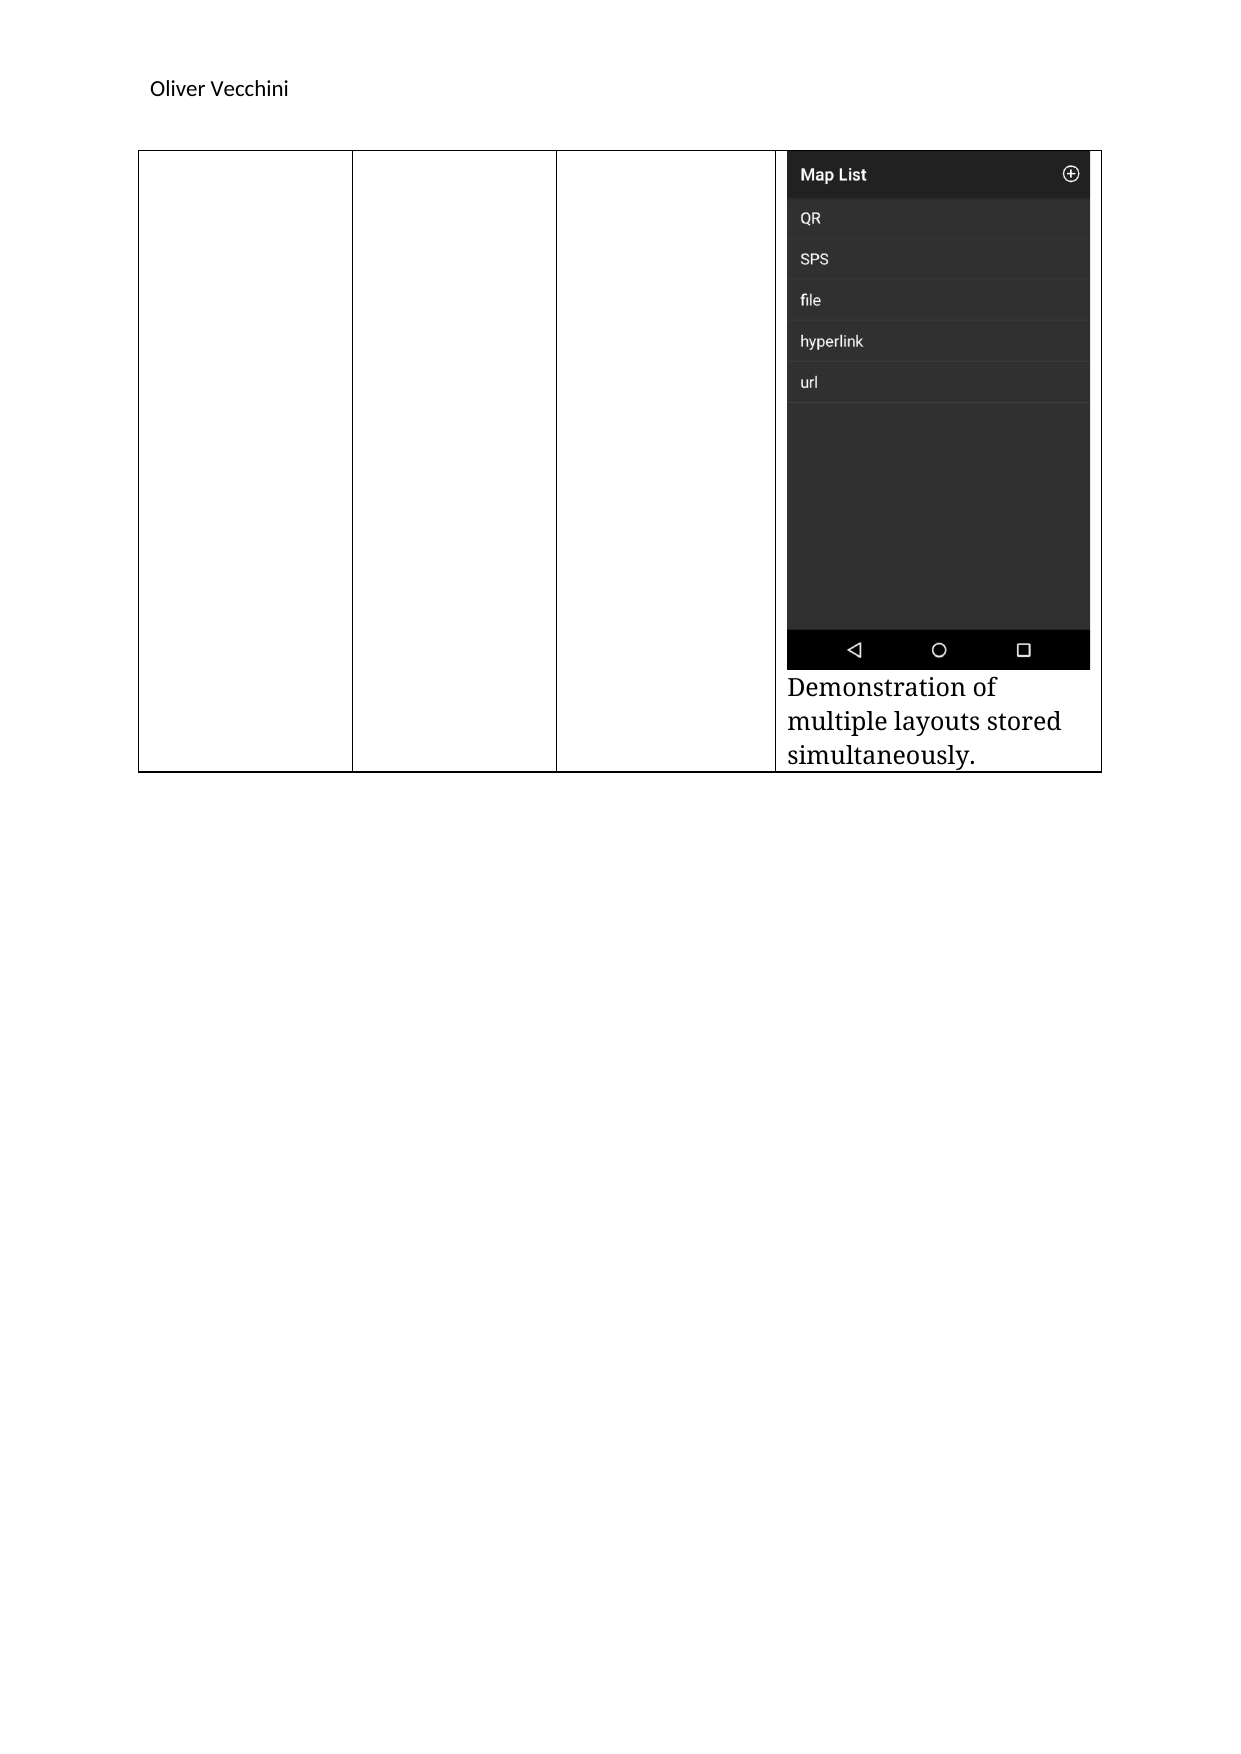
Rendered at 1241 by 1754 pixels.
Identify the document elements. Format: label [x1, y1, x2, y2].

table_cell [353, 151, 556, 771]
picture [787, 151, 1091, 670]
table_cell [557, 151, 775, 771]
table_cell [776, 151, 1101, 771]
table_cell [139, 151, 352, 771]
